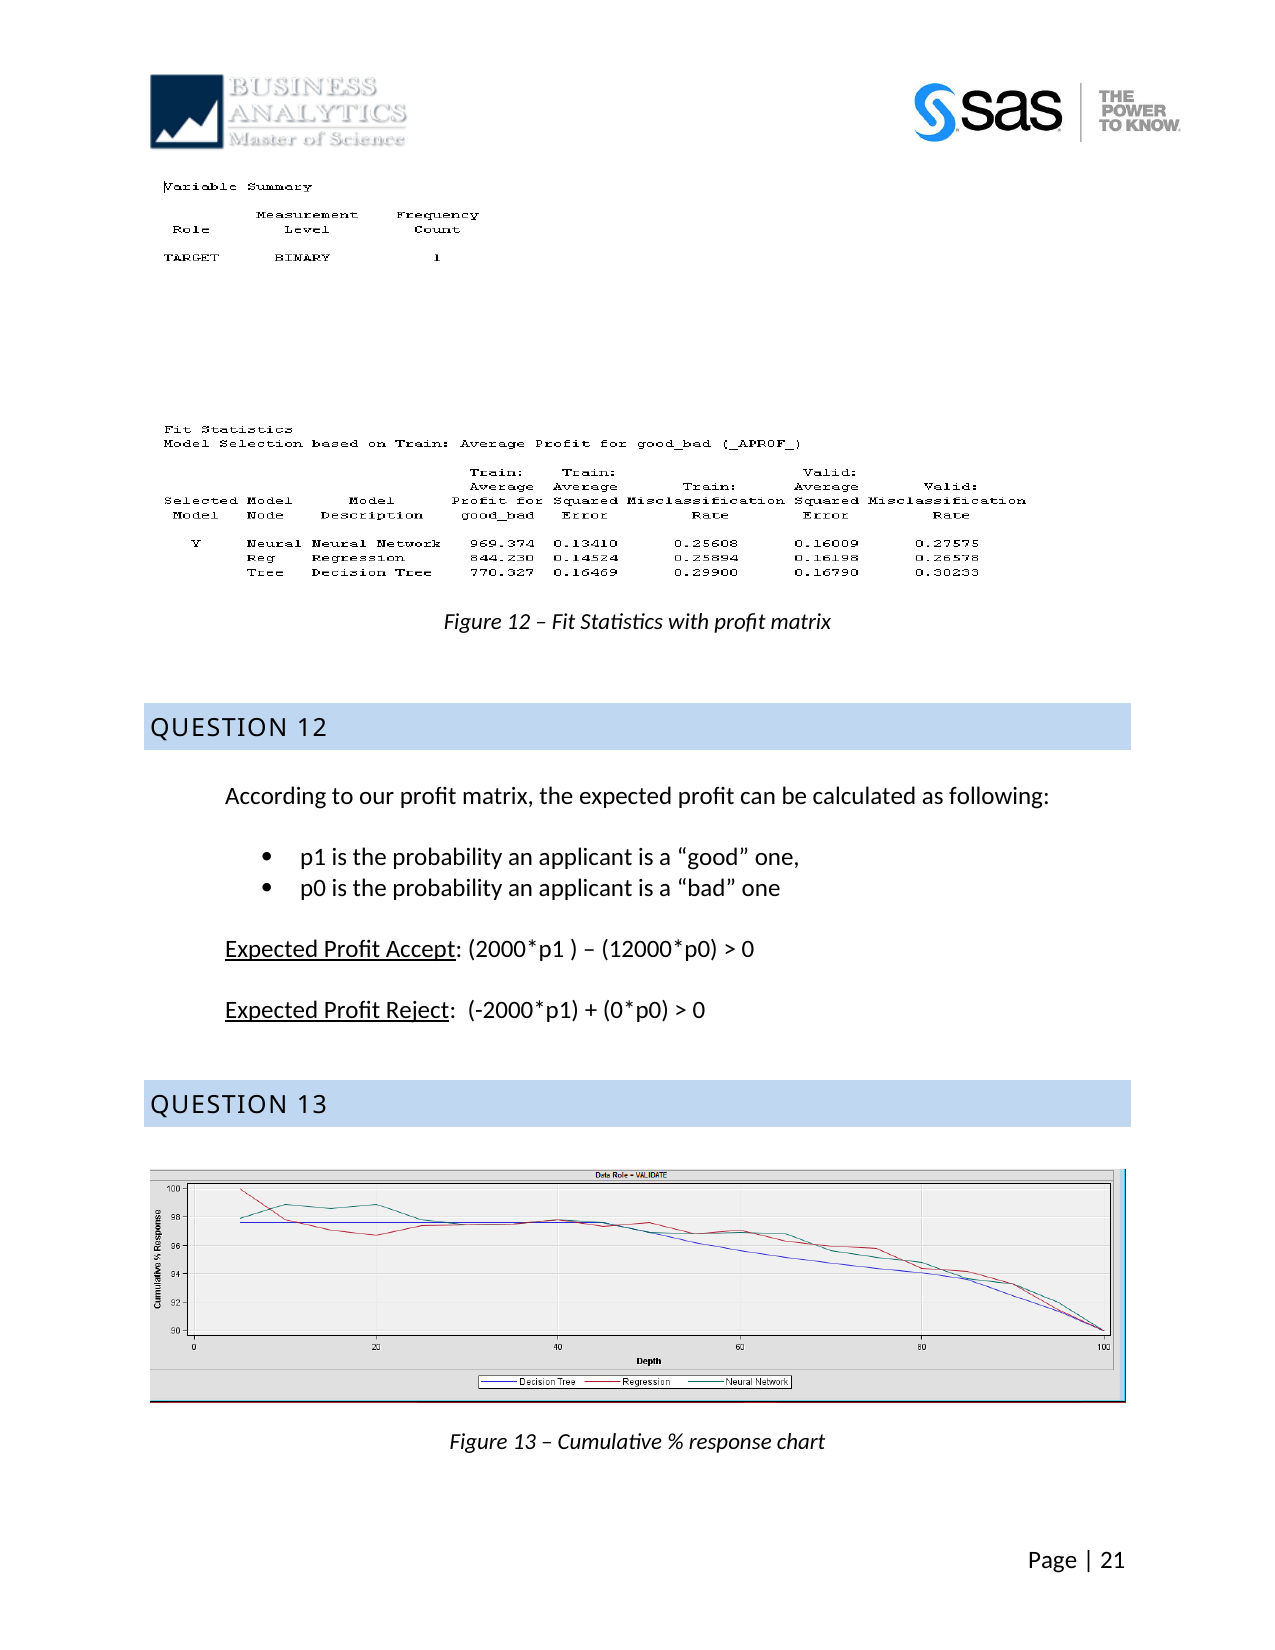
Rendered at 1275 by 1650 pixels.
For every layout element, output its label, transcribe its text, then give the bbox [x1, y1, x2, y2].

picture [164, 181, 1037, 582]
list p0 is the probability an applicant is a “bad” one [262, 872, 1125, 902]
text QUESTION 13 [150, 1086, 1125, 1120]
list p1 is the probability an applicant is a “good” one, [262, 841, 1125, 872]
text According to our profit matrix, the expected profit can be calculated as following: [150, 780, 1125, 811]
picture [914, 83, 1181, 142]
text Figure 12 – Fit Statistics with profit matrix [150, 607, 1125, 635]
text Expected Profit Reject: (-2000*p1) + (0*p0) > 0 [150, 994, 1125, 1024]
picture [150, 1169, 1126, 1403]
text Figure 13 – Cumulative % response chart [150, 1427, 1125, 1456]
text Expected Profit Accept: (2000*p1 ) – (12000*p0) > 0 [150, 933, 1125, 963]
text QUESTION 12 [150, 710, 1125, 743]
picture [150, 74, 422, 153]
